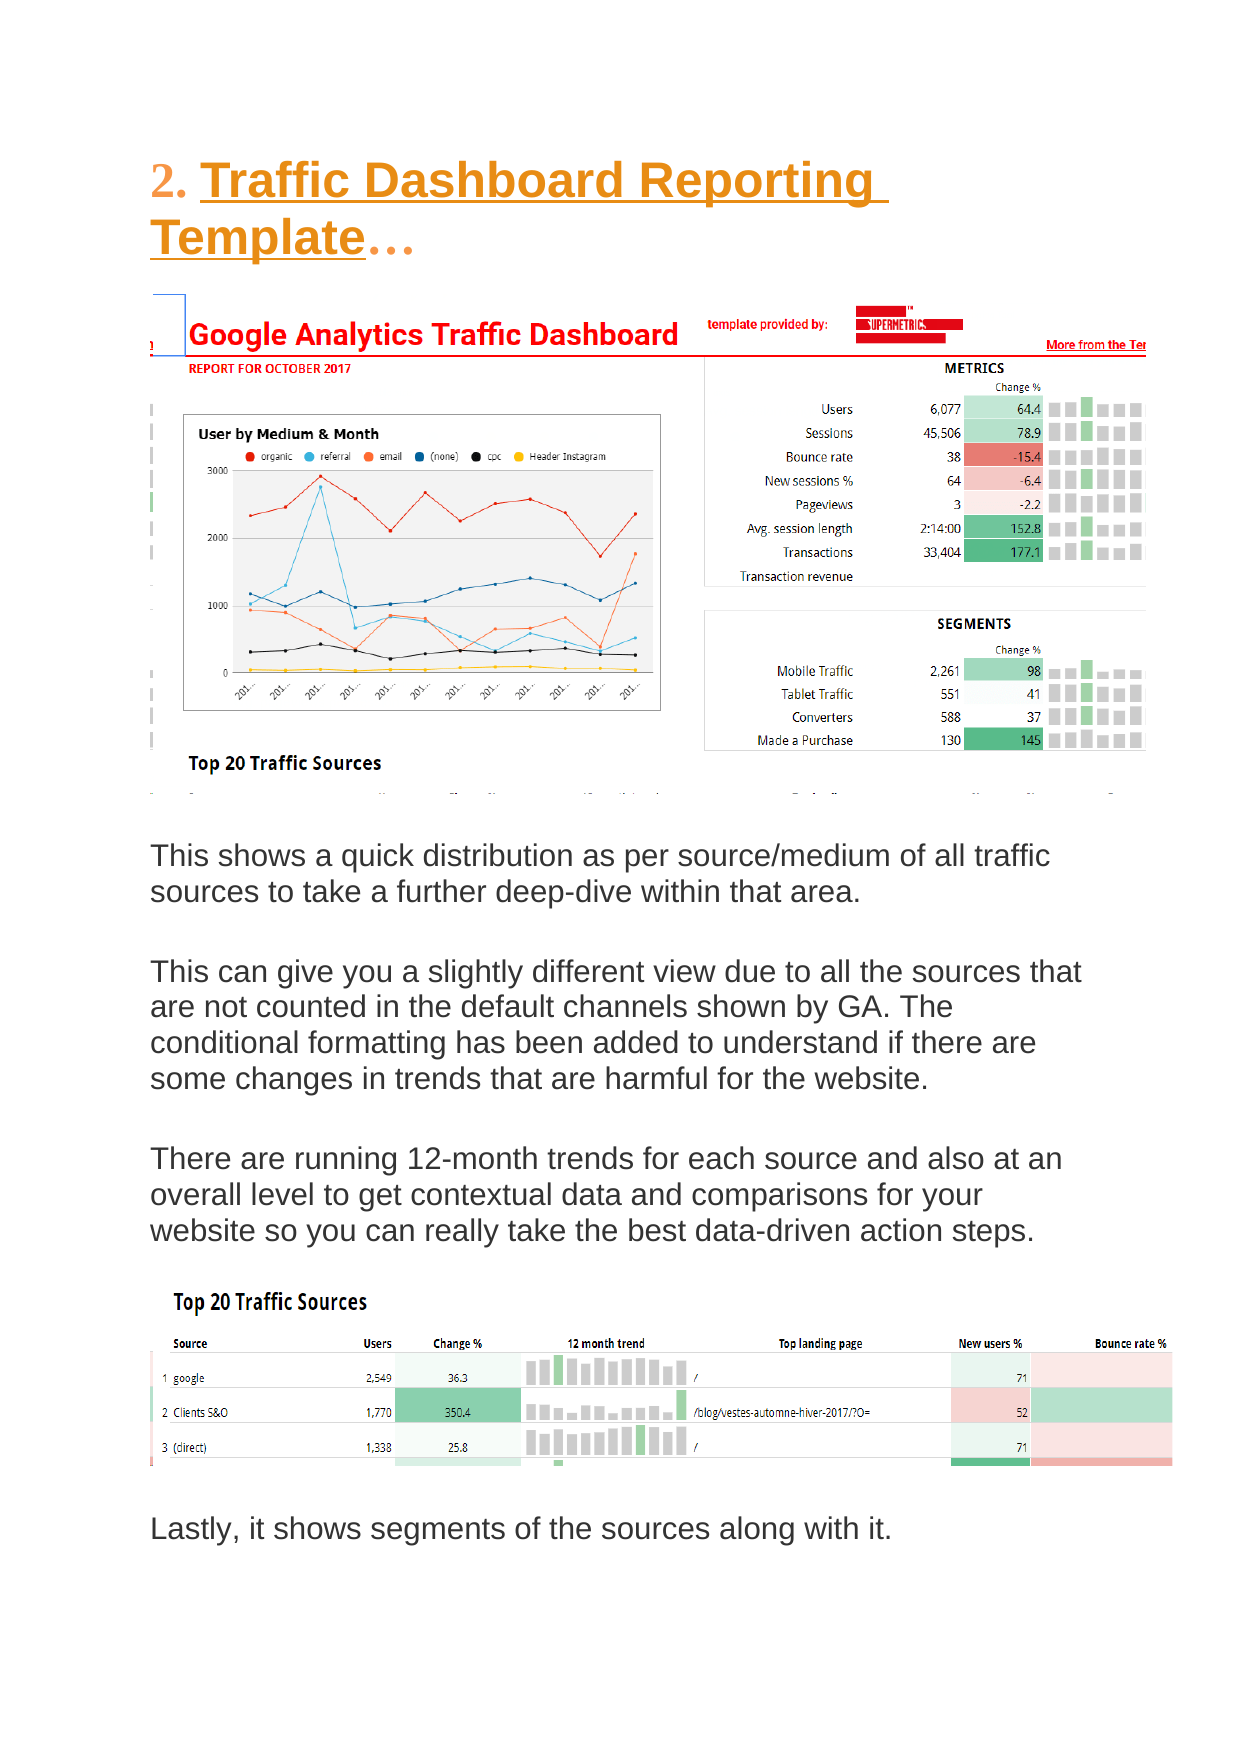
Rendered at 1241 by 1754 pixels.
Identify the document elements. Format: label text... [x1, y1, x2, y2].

subtitle 2. Traffic Dashboard Reporting Template… [150, 150, 1090, 266]
text This can give you a slightly different view due to all the sources that are not counted in the default channels shown by GA. The conditional formatting has been added to understand if there are some changes in trends that are harmful for the website. [150, 953, 1090, 1096]
text Lastly, it shows segments of the sources along with it. [150, 1510, 1090, 1546]
text This shows a quick distribution as per source/medium of all traffic sources to take a further deep-dive within that area. [150, 837, 1090, 909]
picture [150, 294, 1146, 794]
picture [150, 1291, 1173, 1466]
text There are running 12-month trends for each source and also at an overall level to get contextual data and comparisons for your website so you can really take the best data-driven action steps. [150, 1140, 1090, 1248]
